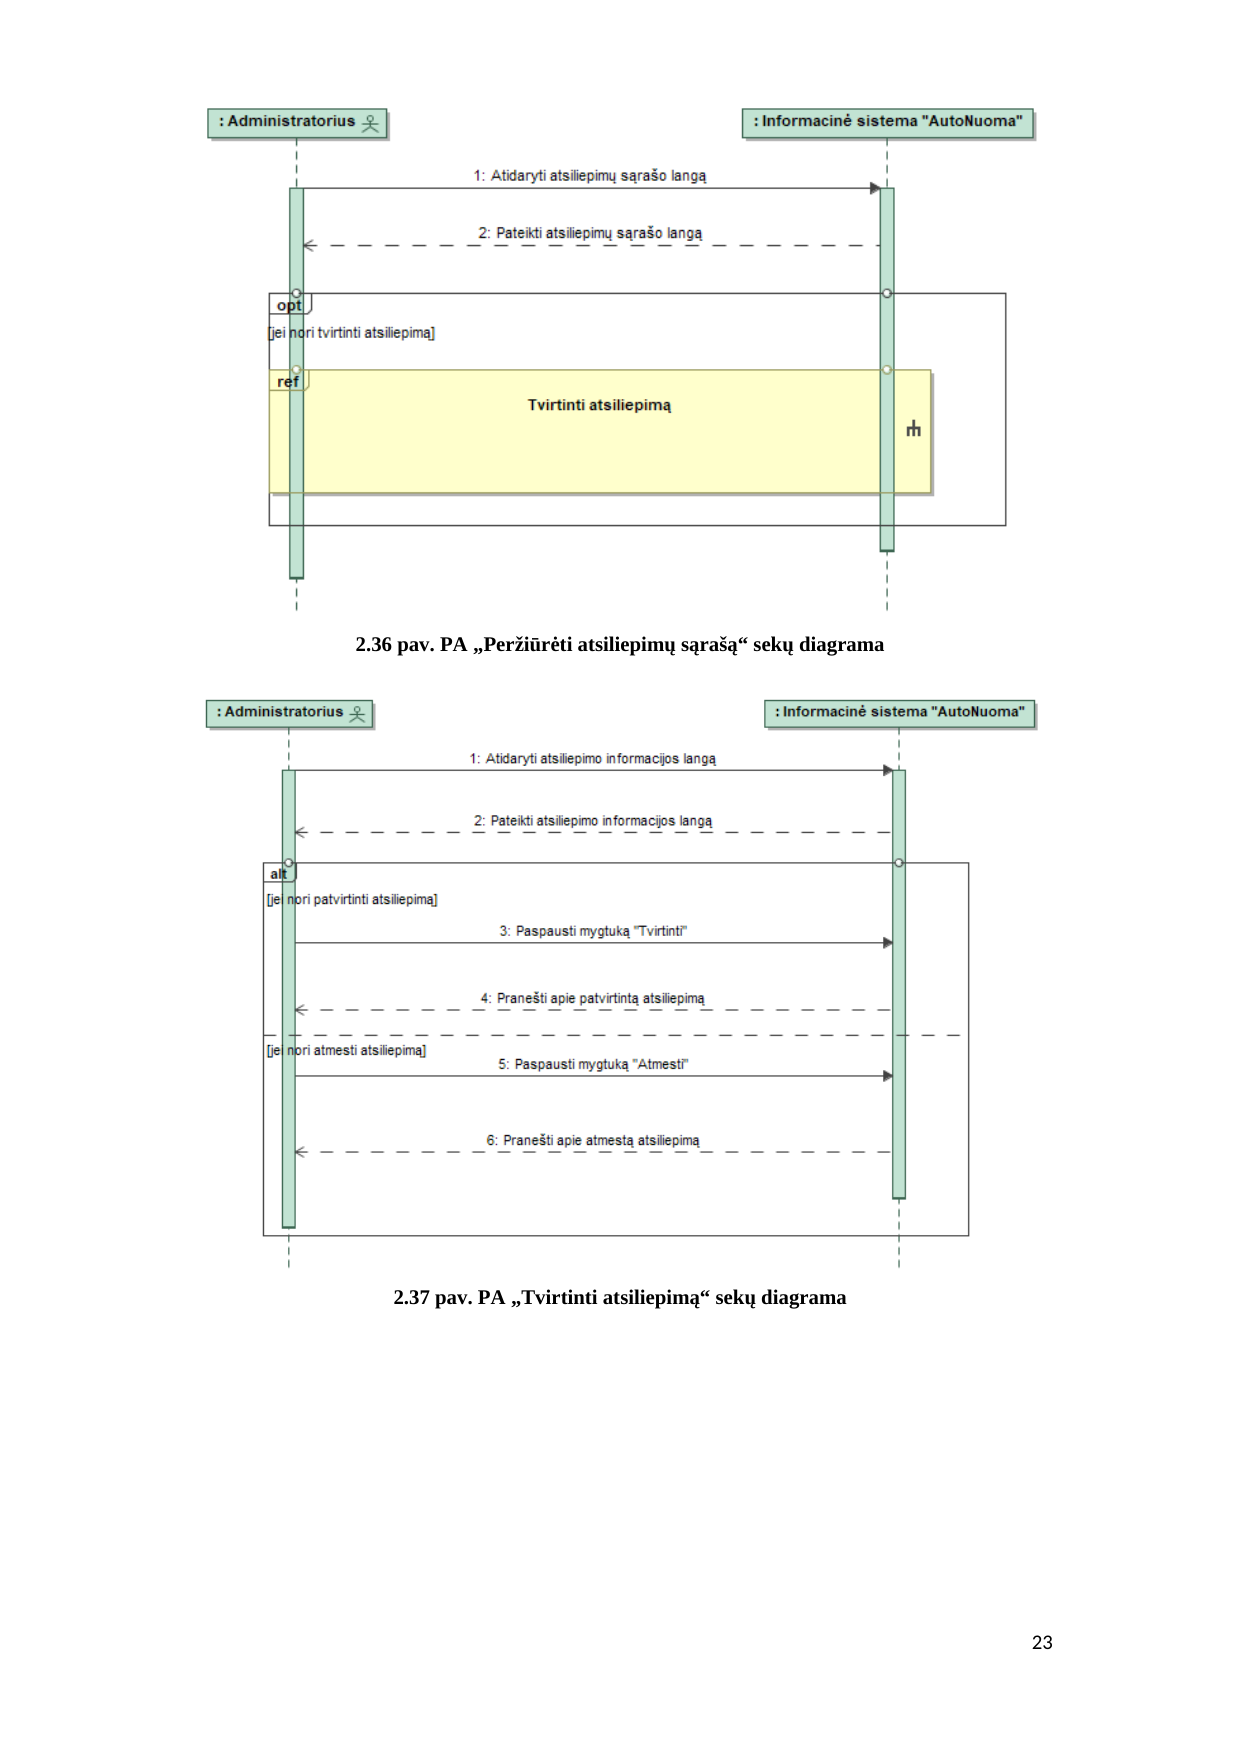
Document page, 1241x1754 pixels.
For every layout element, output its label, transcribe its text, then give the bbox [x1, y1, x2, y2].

picture [187, 88, 1053, 633]
picture [187, 681, 1053, 1286]
